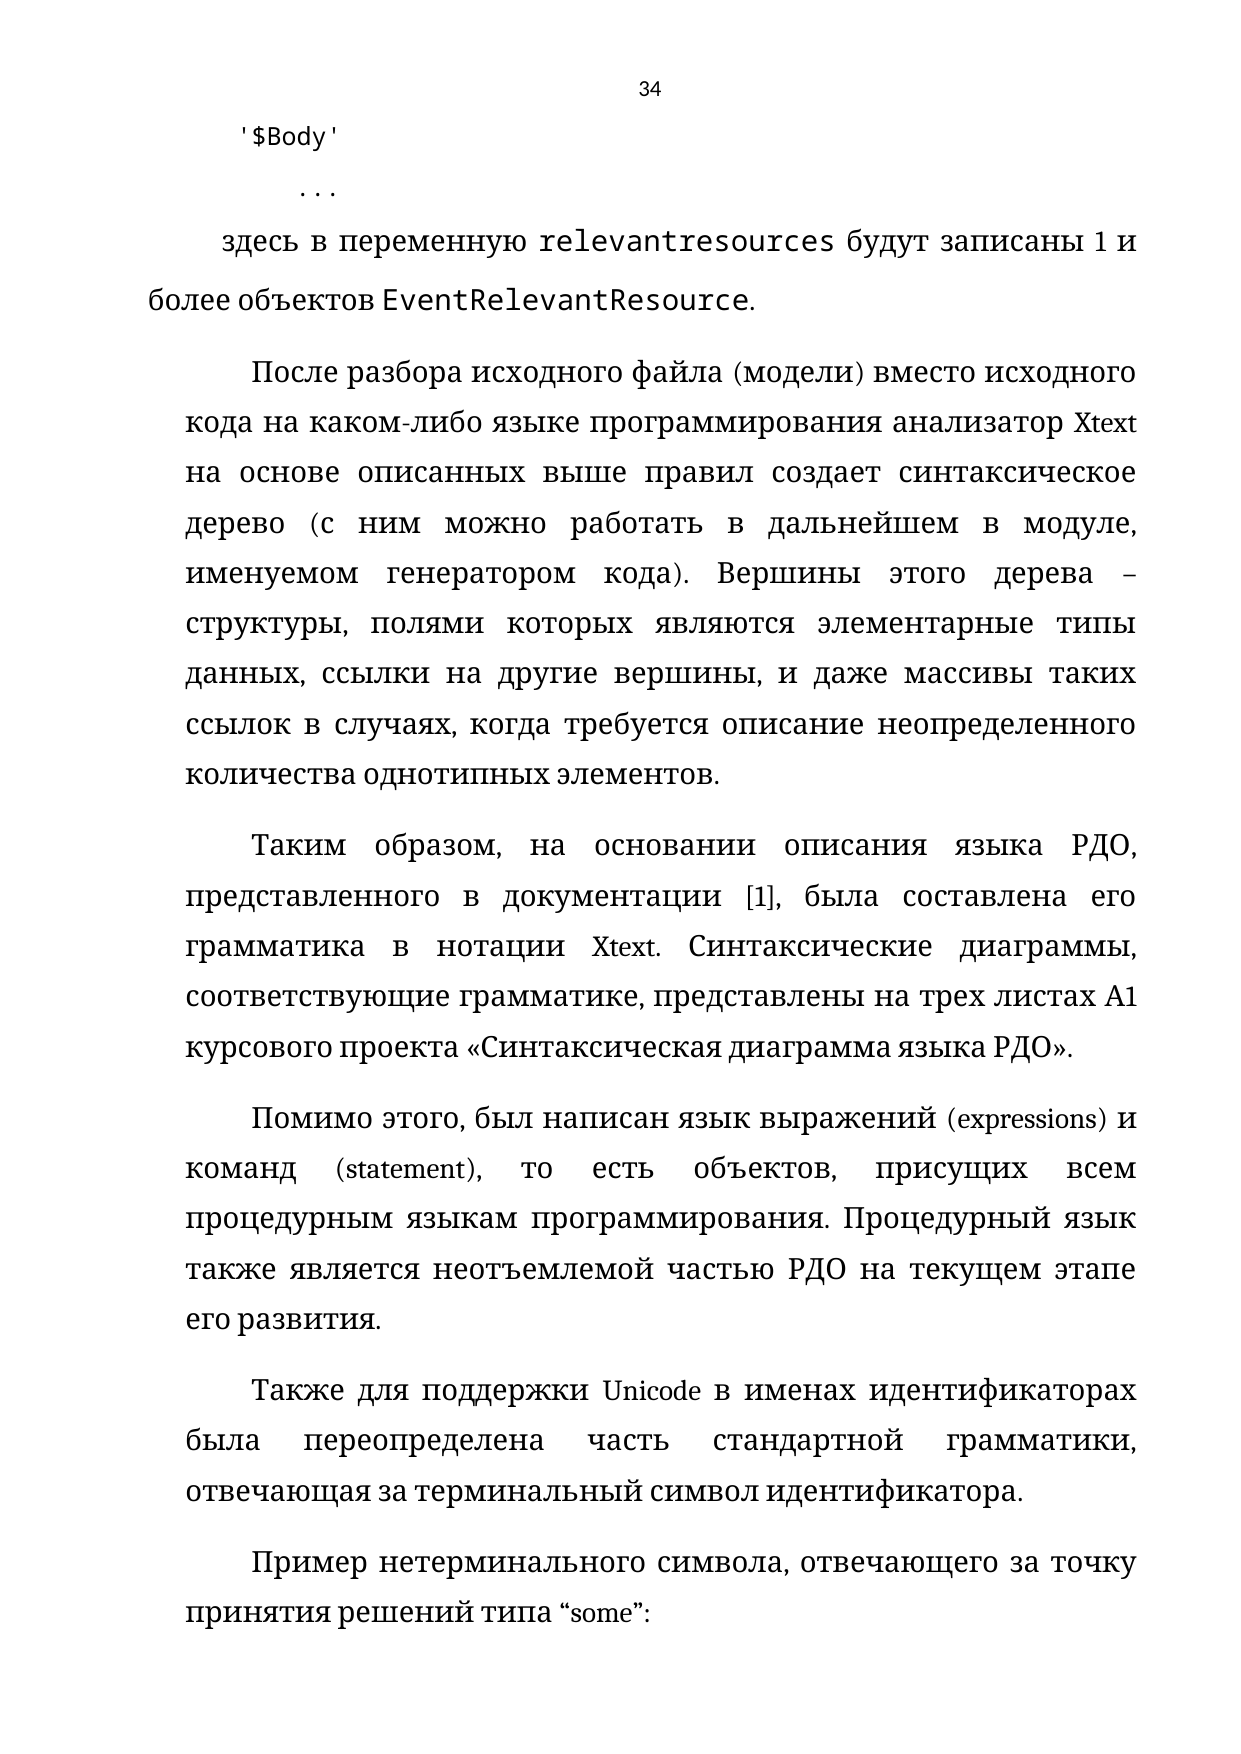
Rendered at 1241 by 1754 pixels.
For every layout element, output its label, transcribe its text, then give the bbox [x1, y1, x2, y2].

text ... [148, 169, 1137, 203]
text Таким образом, на основании описания языка РДО, представленного в документации [1], была составлена его грамматика в нотации Xtext. Синтаксические диаграммы, соответствующие грамматике, представлены на трех листах А1 курсового проекта «Синтаксическая диаграмма языка РДО». [185, 829, 1137, 1064]
text Помимо этого, был написан язык выражений (expressions) и команд (statement), то есть объектов, присущих всем процедурным языкам программирования. Процедурный язык также является неотъемлемой частью РДО на текущем этапе его развития. [185, 1102, 1137, 1337]
text Также для поддержки Unicode в именах идентификаторах была переопределена часть стандартной грамматики, отвечающая за терминальный символ идентификатора. [185, 1374, 1137, 1508]
text '$Body' [148, 118, 1137, 152]
text Пример нетерминального символа, отвечающего за точку принятия решений типа “some”: [185, 1546, 1137, 1630]
text После разбора исходного файла (модели) вместо исходного кода на каком-либо языке программирования анализатор Xtext на основе описанных выше правил создает синтаксическое дерево (с ним можно работать в дальнейшем в модуле, именуемом генератором кода). Вершины этого дерева – структуры, полями которых являются элементарные типы данных, ссылки на другие вершины, и даже массивы таких ссылок в случаях, когда требуется описание неопределенного количества однотипных элементов. [185, 356, 1137, 792]
text здесь в переменную relevantresources будут записаны 1 и более объектов EventRelevantResource. [148, 220, 1137, 319]
